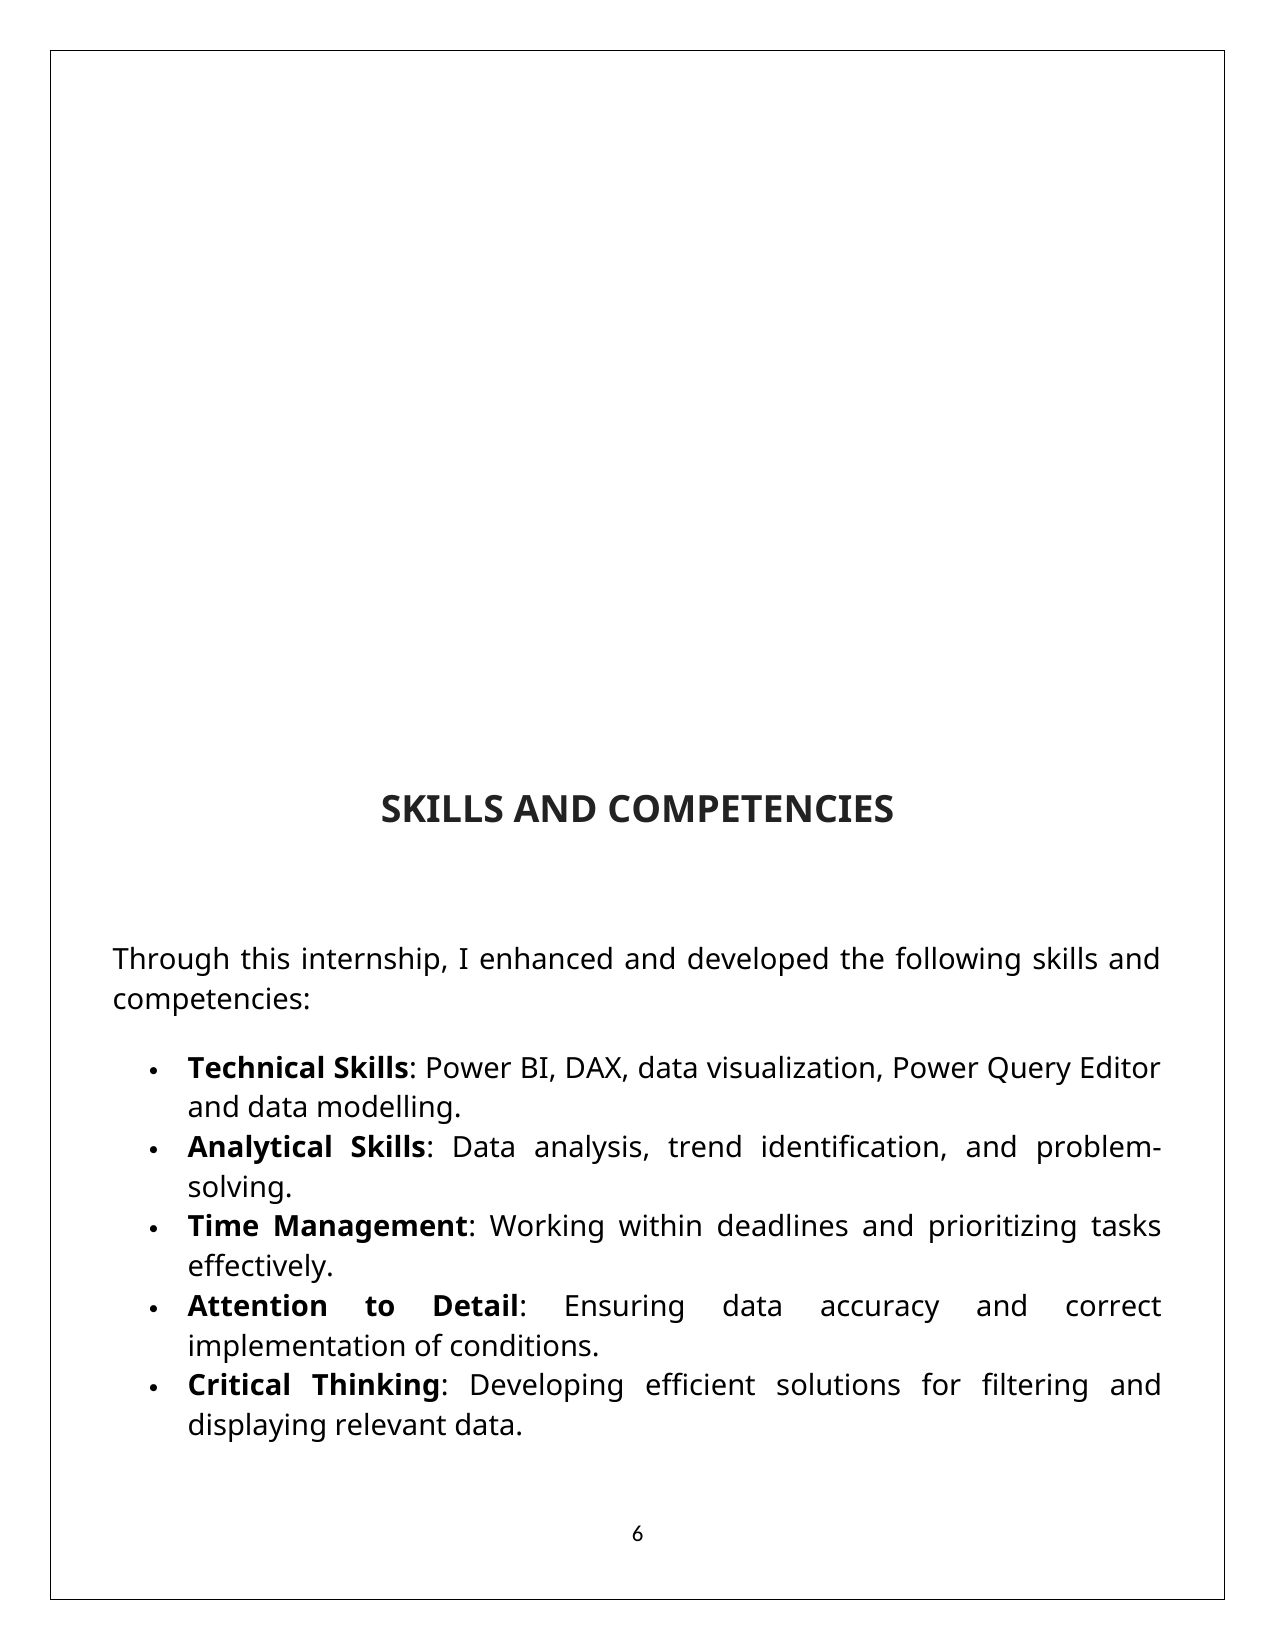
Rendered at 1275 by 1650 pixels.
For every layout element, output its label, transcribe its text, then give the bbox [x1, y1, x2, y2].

list Attention to Detail: Ensuring data accuracy and correct implementation of conditions. [150, 1373, 1162, 1452]
list Technical Skills: Power BI, DAX, data visualization, Power Query Editor and data modelling. [150, 1047, 1162, 1126]
text SKILLS AND COMPETENCIES [112, 782, 1162, 833]
list Analytical Skills: Data analysis, trend identification, and problem-solving. [150, 1156, 1162, 1235]
list Time Management: Working within deadlines and prioritizing tasks effectively. [150, 1264, 1162, 1343]
text Through this internship, I enhanced and developed the following skills and competencies: [112, 938, 1162, 1018]
